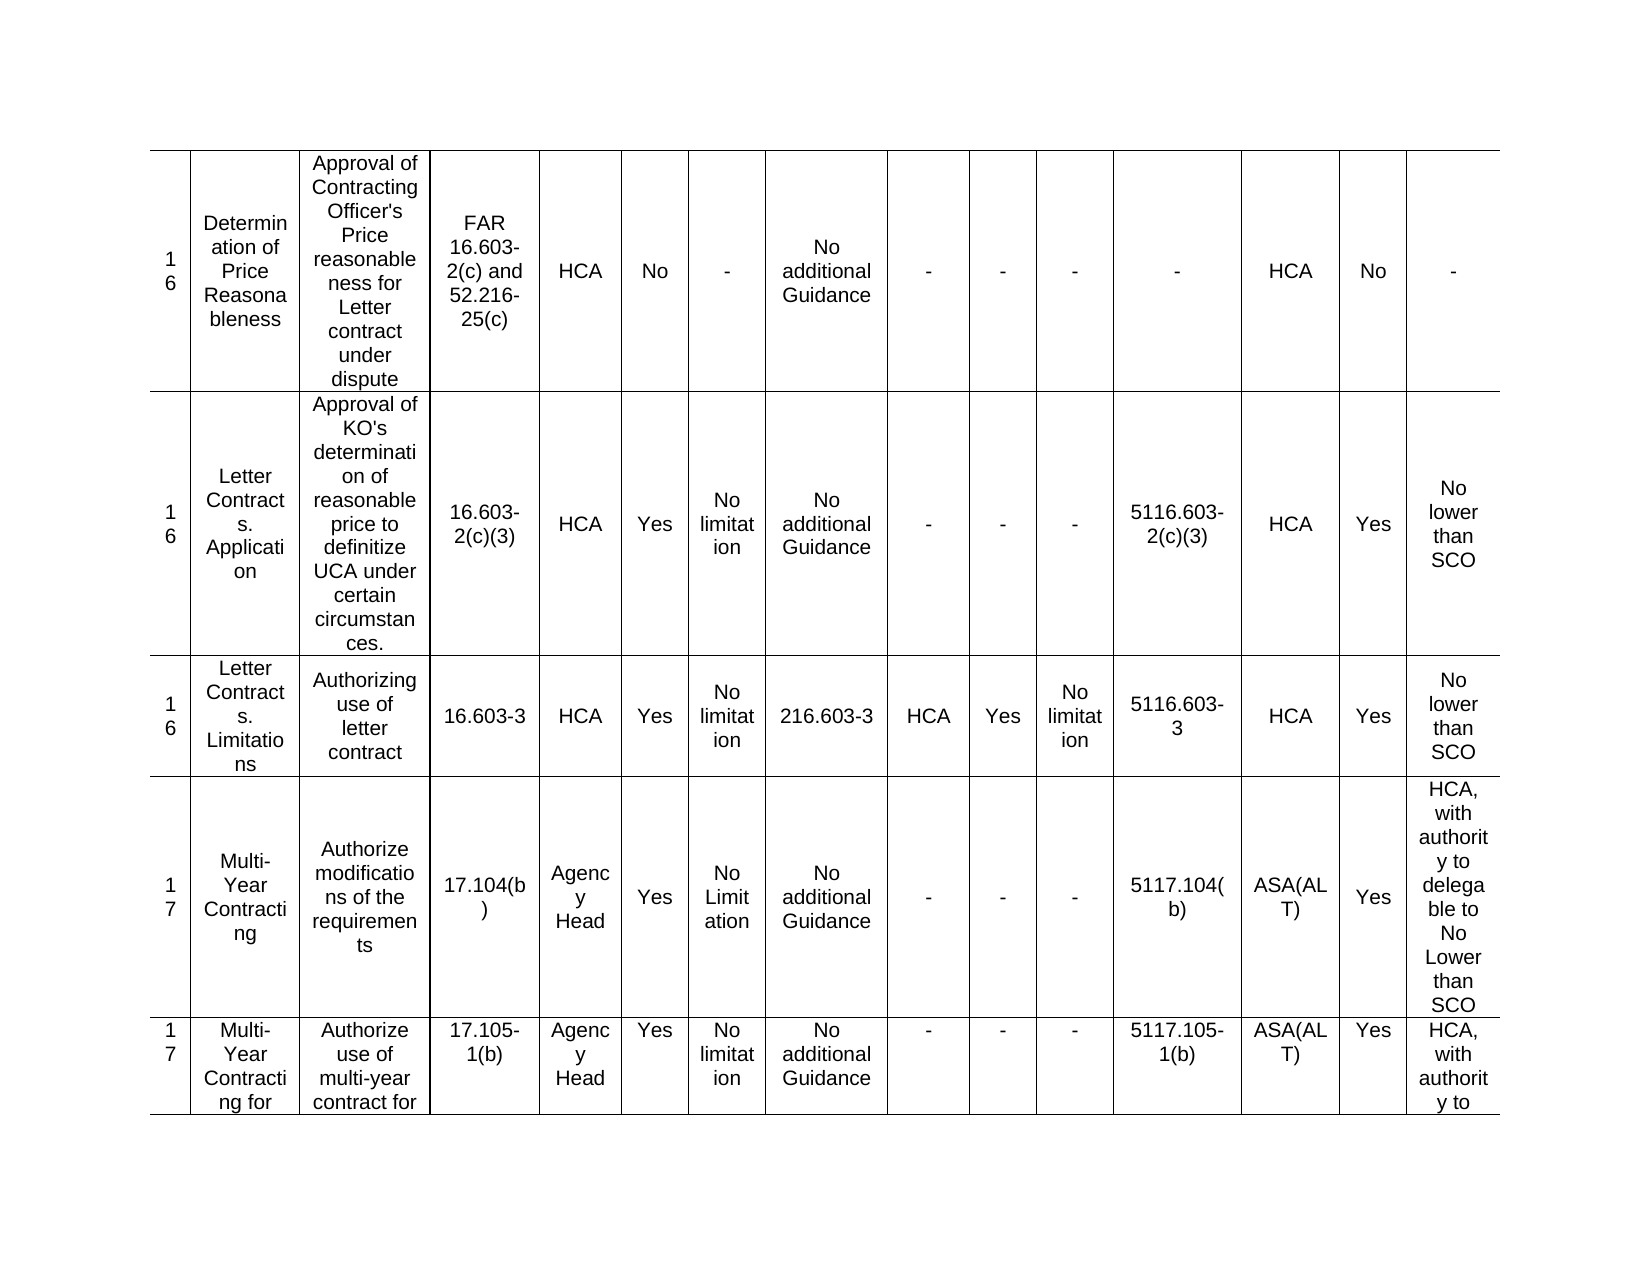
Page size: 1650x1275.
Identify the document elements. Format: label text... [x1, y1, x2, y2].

table_cell ASA(ALT) [1242, 777, 1339, 1017]
table_cell - [1114, 151, 1241, 391]
table_cell Yes [622, 777, 688, 1017]
table_cell 5117.104(b) [1114, 777, 1241, 1017]
table_cell No Limitation [689, 777, 765, 1017]
table_cell - [1407, 151, 1500, 391]
table_cell Letter Contracts. Application [191, 392, 299, 655]
table_cell Yes [622, 656, 688, 776]
table_cell - [970, 392, 1036, 655]
table_cell No additional Guidance [766, 1018, 887, 1113]
table_cell 17.105-1(b) [431, 1018, 539, 1113]
table_cell 16 [150, 656, 190, 776]
table_cell - [888, 1018, 969, 1113]
table_cell Authorize use of multi-year contract for supplies [300, 1018, 429, 1113]
table_cell - [1037, 1018, 1113, 1113]
table_cell HCA [888, 656, 969, 776]
table_cell No limitation [689, 392, 765, 655]
table_cell - [970, 1018, 1036, 1113]
table_cell No lower than SCO [1407, 656, 1500, 776]
table_cell - [888, 777, 969, 1017]
table_cell 5116.603-2(c)(3) [1114, 392, 1241, 655]
table_cell No additional Guidance [766, 151, 887, 391]
table_cell Yes [1340, 392, 1406, 655]
table_cell 16 [150, 392, 190, 655]
table_cell - [1037, 777, 1113, 1017]
table_cell 17 [150, 777, 190, 1017]
table_cell HCA, with authority to delegate to No lower than SCO [1407, 1018, 1500, 1113]
table_cell - [970, 777, 1036, 1017]
table_cell 16.603-2(c)(3) [431, 392, 539, 655]
table_cell Agency Head [540, 777, 621, 1017]
table_cell No lower than SCO [1407, 392, 1500, 655]
table_cell Authorizing use of letter contract [300, 656, 429, 776]
table_cell - [970, 151, 1036, 391]
table_cell No limitation [689, 656, 765, 776]
table_cell No additional Guidance [766, 777, 887, 1017]
table_cell HCA [540, 656, 621, 776]
table_cell HCA [1242, 656, 1339, 776]
table_cell Authorize modifications of the requirements [300, 777, 429, 1017]
table_cell 216.603-3 [766, 656, 887, 776]
table_cell No [622, 151, 688, 391]
table_cell - [689, 151, 765, 391]
table_cell No limitation [689, 1018, 765, 1113]
table_cell Yes [970, 656, 1036, 776]
table_cell HCA [1242, 151, 1339, 391]
table_cell Multi-Year Contracting [191, 777, 299, 1017]
table_cell 17.104(b) [431, 777, 539, 1017]
table_cell HCA [540, 392, 621, 655]
table_cell - [888, 151, 969, 391]
table_cell 5116.603-3 [1114, 656, 1241, 776]
table_cell 16.603-3 [431, 656, 539, 776]
table_cell Letter Contracts. Limitations [191, 656, 299, 776]
table_cell No [1340, 151, 1406, 391]
table_cell Yes [1340, 656, 1406, 776]
table_cell Yes [1340, 1018, 1406, 1113]
table_cell Yes [622, 1018, 688, 1113]
table_cell HCA, with authority to delegable to No Lower than SCO [1407, 777, 1500, 1017]
table_cell No additional Guidance [766, 392, 887, 655]
table_cell Approval of KO's determination of reasonable price to definitize UCA under certain circumstances. [300, 392, 429, 655]
table_cell 17 [150, 1018, 190, 1113]
table_cell Approval of Contracting Officer's Price reasonableness for Letter contract under dispute [300, 151, 429, 391]
table_cell Agency Head [540, 1018, 621, 1113]
table_cell - [1037, 151, 1113, 391]
table_cell Determination of Price Reasonableness [191, 151, 299, 391]
table_cell No limitation [1037, 656, 1113, 776]
table_cell FAR 16.603-2(c) and 52.216-25(c) [431, 151, 539, 391]
table_cell HCA [540, 151, 621, 391]
table_cell - [888, 392, 969, 655]
table_cell Yes [622, 392, 688, 655]
table_cell ASA(ALT) [1242, 1018, 1339, 1113]
table_cell - [1037, 392, 1113, 655]
table_cell 16 [150, 151, 190, 391]
table_cell HCA [1242, 392, 1339, 655]
table_cell Yes [1340, 777, 1406, 1017]
table_cell Multi-Year Contracting for Supplies [191, 1018, 299, 1113]
table_cell 5117.105-1(b) [1114, 1018, 1241, 1113]
